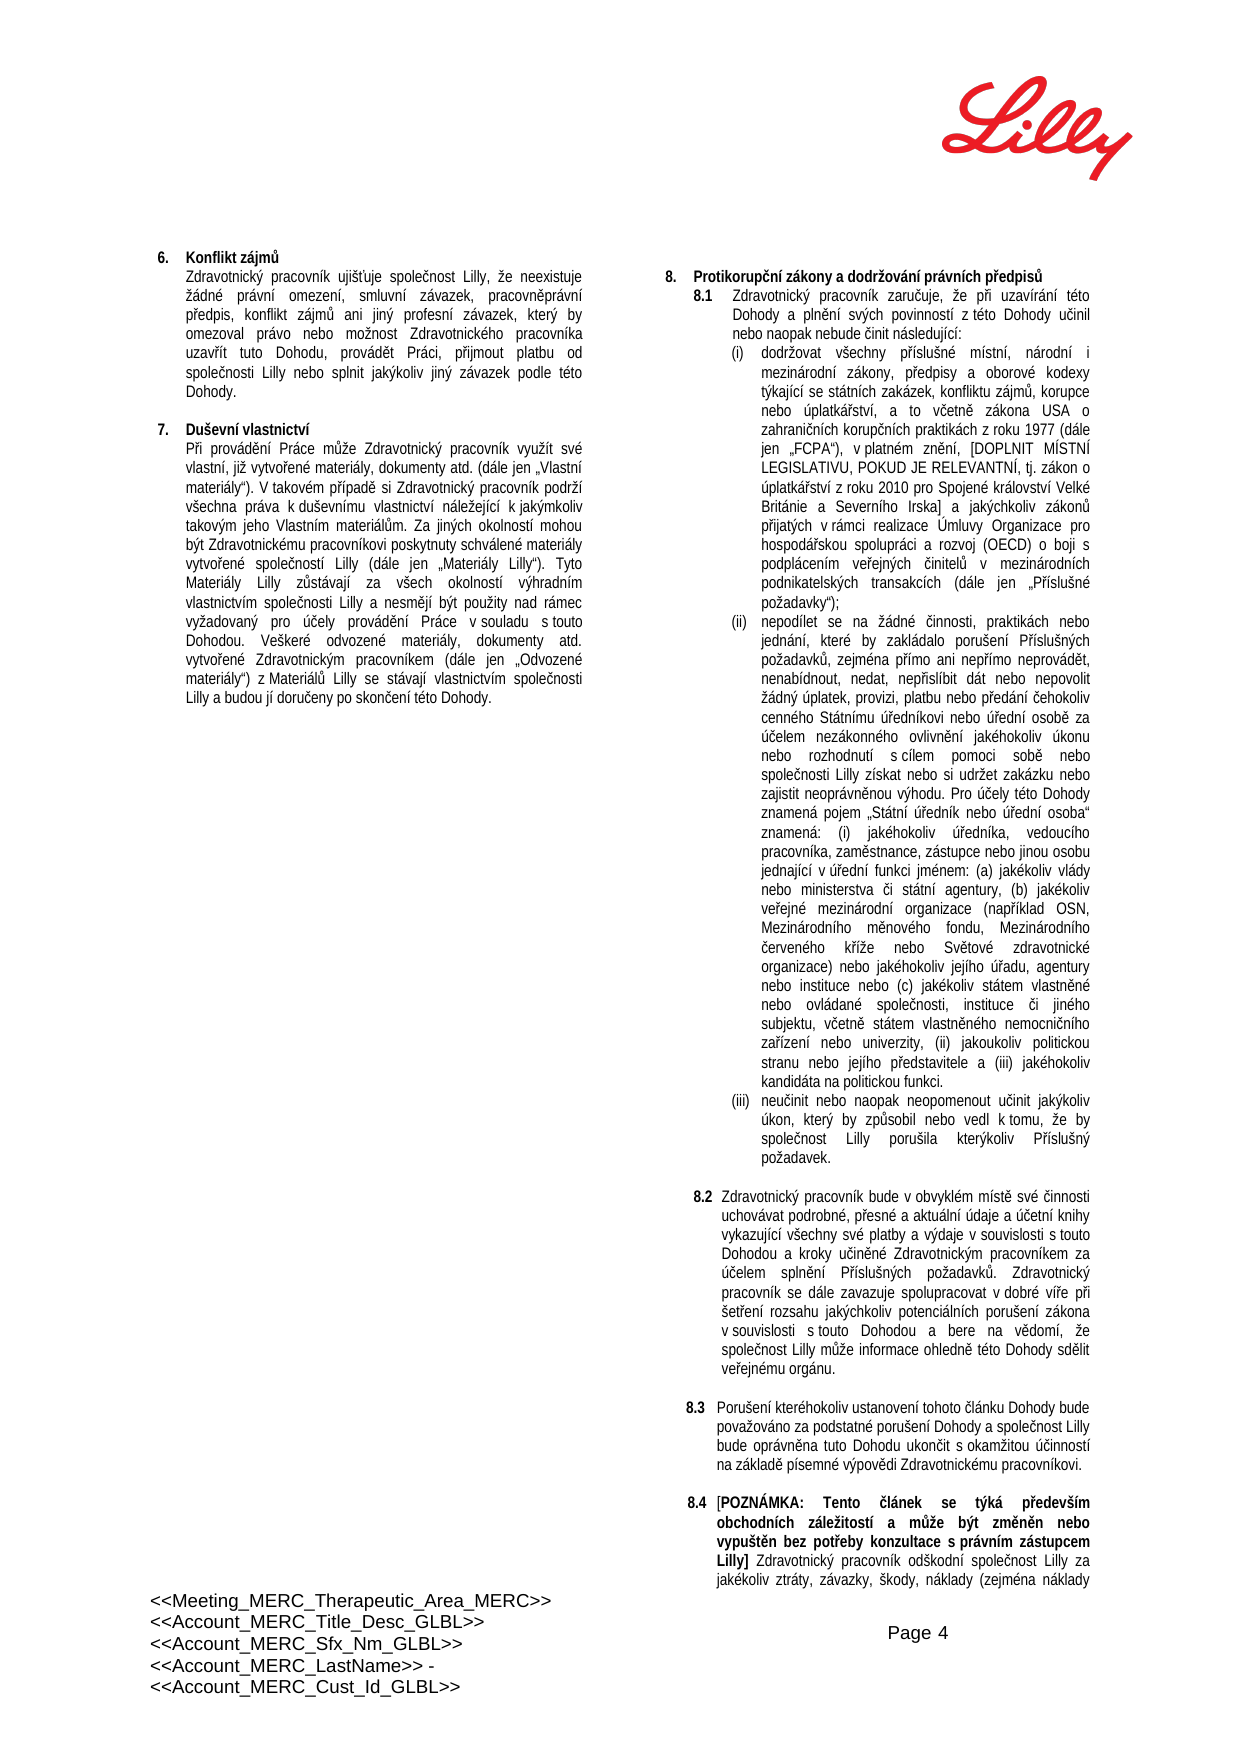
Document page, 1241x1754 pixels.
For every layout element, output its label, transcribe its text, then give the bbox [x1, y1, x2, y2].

list (i) dodržovat všechny příslušné místní, národní i mezinárodní zákony, předpisy a oborové kodexy týkající se státních zakázek, konfliktu zájmů, korupce nebo úplatkářství, a to včetně zákona USA o zahraničních korupčních praktikách z roku 1977 (dále jen „FCPA“), v platném znění, [DOPLNIT MÍSTNÍ LEGISLATIVU, POKUD JE RELEVANTNÍ, tj. zákon o úplatkářství z roku 2010 pro Spojené království Velké Británie a Severního Irska] a jakýchkoliv zákonů přijatých v rámci realizace Úmluvy Organizace pro hospodářskou spolupráci a rozvoj (OECD) o boji s podplácením veřejných činitelů v mezinárodních podnikatelských transakcích (dále jen „Příslušné požadavky“); [665, 343, 1090, 612]
text Při provádění Práce může Zdravotnický pracovník využít své vlastní, již vytvořené materiály, dokumenty atd. (dále jen „Vlastní materiály“). V takovém případě si Zdravotnický pracovník podrží všechna práva k duševnímu vlastnictví náležející k jakýmkoliv takovým jeho Vlastním materiálům. Za jiných okolností mohou být Zdravotnickému pracovníkovi poskytnuty schválené materiály vytvořené společností Lilly (dále jen „Materiály Lilly“). Tyto Materiály Lilly zůstávají za všech okolností výhradním vlastnictvím společnosti Lilly a nesmějí být použity nad rámec vyžadovaný pro účely provádění Práce v souladu s touto Dohodou. Veškeré odvozené materiály, dokumenty atd. vytvořené Zdravotnickým pracovníkem (dále jen „Odvozené materiály“) z Materiálů Lilly se stávají vlastnictvím společnosti Lilly a budou jí doručeny po skončení této Dohody. [186, 439, 583, 707]
list Duševní vlastnictví [157, 420, 583, 439]
list 8.2 Zdravotnický pracovník bude v obvyklém místě své činnosti uchovávat podrobné, přesné a aktuální údaje a účetní knihy vykazující všechny své platby a výdaje v souvislosti s touto Dohodou a kroky učiněné Zdravotnickým pracovníkem za účelem splnění Příslušných požadavků. Zdravotnický pracovník se dále zavazuje spolupracovat v dobré víře při šetření rozsahu jakýchkoliv potenciálních porušení zákona v souvislosti s touto Dohodou a bere na vědomí, že společnost Lilly může informace ohledně této Dohody sdělit veřejnému orgánu. [693, 1187, 1090, 1378]
text Zdravotnický pracovník ujišťuje společnost Lilly, že neexistuje žádné právní omezení, smluvní závazek, pracovněprávní předpis, konflikt zájmů ani jiný profesní závazek, který by omezoval právo nebo možnost Zdravotnického pracovníka uzavřít tuto Dohodu, provádět Práci, přijmout platbu od společnosti Lilly nebo splnit jakýkoliv jiný závazek podle této Dohody. [186, 267, 583, 401]
list (iii) neučinit nebo naopak neopomenout učinit jakýkoliv úkon, který by způsobil nebo vedl k tomu, že by společnost Lilly porušila kterýkoliv Příslušný požadavek. [636, 1091, 1090, 1167]
list (ii) nepodílet se na žádné činnosti, praktikách nebo jednání, které by zakládalo porušení Příslušných požadavků, zejména přímo ani nepřímo neprovádět, nenabídnout, nedat, nepřislíbit dát nebo nepovolit žádný úplatek, provizi, platbu nebo předání čehokoliv cenného Státnímu úředníkovi nebo úřední osobě za účelem nezákonného ovlivnění jakéhokoliv úkonu nebo rozhodnutí s cílem pomoci sobě nebo společnosti Lilly získat nebo si udržet zakázku nebo zajistit neoprávněnou výhodu. Pro účely této Dohody znamená pojem „Státní úředník nebo úřední osoba“ znamená: (i) jakéhokoliv úředníka, vedoucího pracovníka, zaměstnance, zástupce nebo jinou osobu jednající v úřední funkci jménem: (a) jakékoliv vlády nebo ministerstva či státní agentury, (b) jakékoliv veřejné mezinárodní organizace (například OSN, Mezinárodního měnového fondu, Mezinárodního červeného kříže nebo Světové zdravotnické organizace) nebo jakéhokoliv jejího úřadu, agentury nebo instituce nebo (c) jakékoliv státem vlastněné nebo ovládané společnosti, instituce či jiného subjektu, včetně státem vlastněného nemocničního zařízení nebo univerzity, (ii) jakoukoliv politickou stranu nebo jejího představitele a (iii) jakéhokoliv kandidáta na politickou funkci. [665, 612, 1090, 1091]
list Konflikt zájmů [157, 247, 583, 267]
list 8.3 Porušení kteréhokoliv ustanovení tohoto článku Dohody bude považováno za podstatné porušení Dohody a společnost Lilly bude oprávněna tuto Dohodu ukončit s okamžitou účinností na základě písemné výpovědi Zdravotnickému pracovníkovi. [686, 1397, 1090, 1474]
picture [942, 76, 1133, 181]
list Protikorupční zákony a dodržování právních předpisů [665, 267, 1090, 286]
list 8.1 Zdravotnický pracovník zaručuje, že při uzavírání této Dohody a plnění svých povinností z této Dohody učinil nebo naopak nebude činit následující: [693, 286, 1090, 343]
